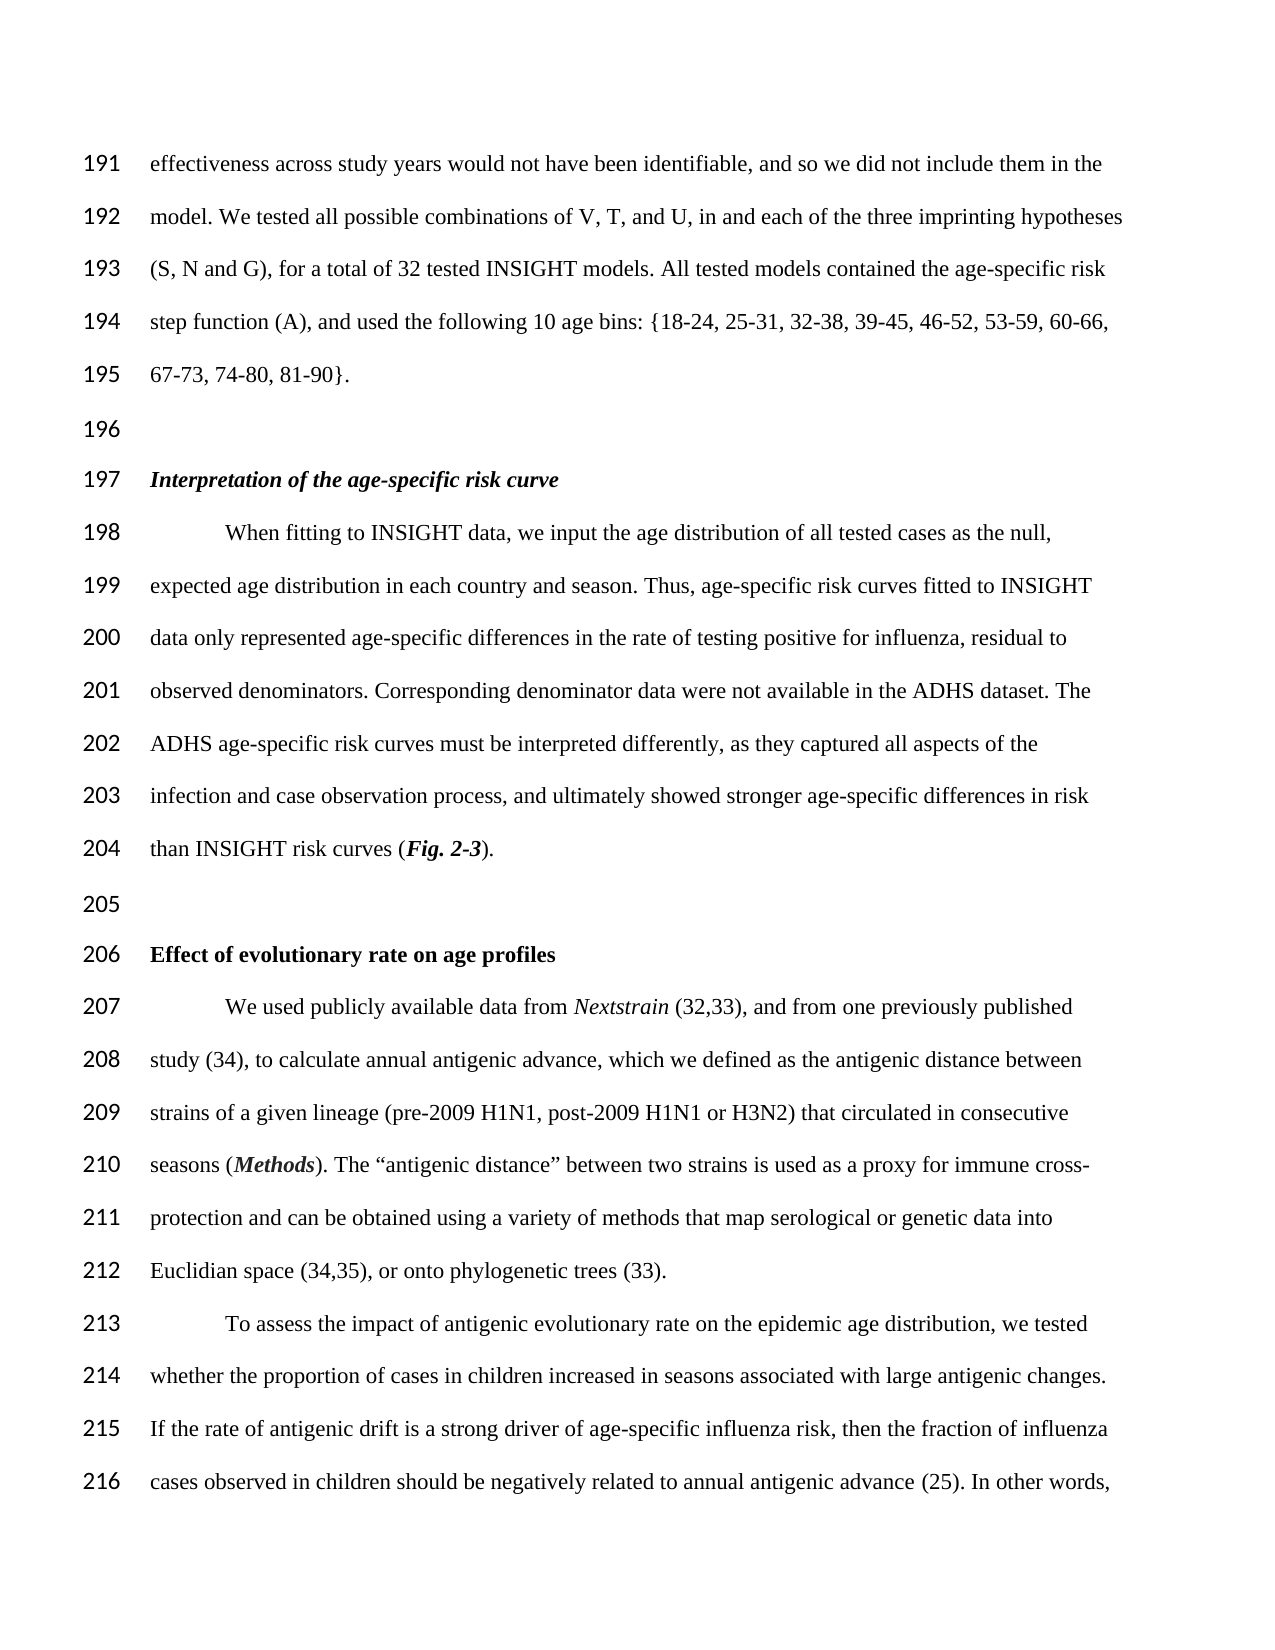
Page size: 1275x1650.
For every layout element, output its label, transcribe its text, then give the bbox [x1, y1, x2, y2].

text Effect of evolutionary rate on age profiles [150, 941, 1125, 967]
text We used publicly available data from Nextstrain (32,33), and from one previously published study (34), to calculate annual antigenic advance, which we defined as the antigenic distance between strains of a given lineage (pre-2009 H1N1, post-2009 H1N1 or H3N2) that circulated in consecutive seasons (Methods). The “antigenic distance” between two strains is used as a proxy for immune cross-protection and can be obtained using a variety of methods that map serological or genetic data into Euclidian space (34,35), or onto phylogenetic trees (33). [150, 993, 1125, 1283]
subtitle Interpretation of the age-specific risk curve [150, 466, 1125, 493]
text When fitting to INSIGHT data, we input the age distribution of all tested cases as the null, expected age distribution in each country and season. Thus, age-specific risk curves fitted to INSIGHT data only represented age-specific differences in the rate of testing positive for influenza, residual to observed denominators. Corresponding denominator data were not available in the ADHS dataset. The ADHS age-specific risk curves must be interpreted differently, as they captured all aspects of the infection and case observation process, and ultimately showed stronger age-specific differences in risk than INSIGHT risk curves (Fig. 2-3). [150, 519, 1125, 862]
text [150, 150, 1125, 387]
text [150, 1309, 1125, 1494]
